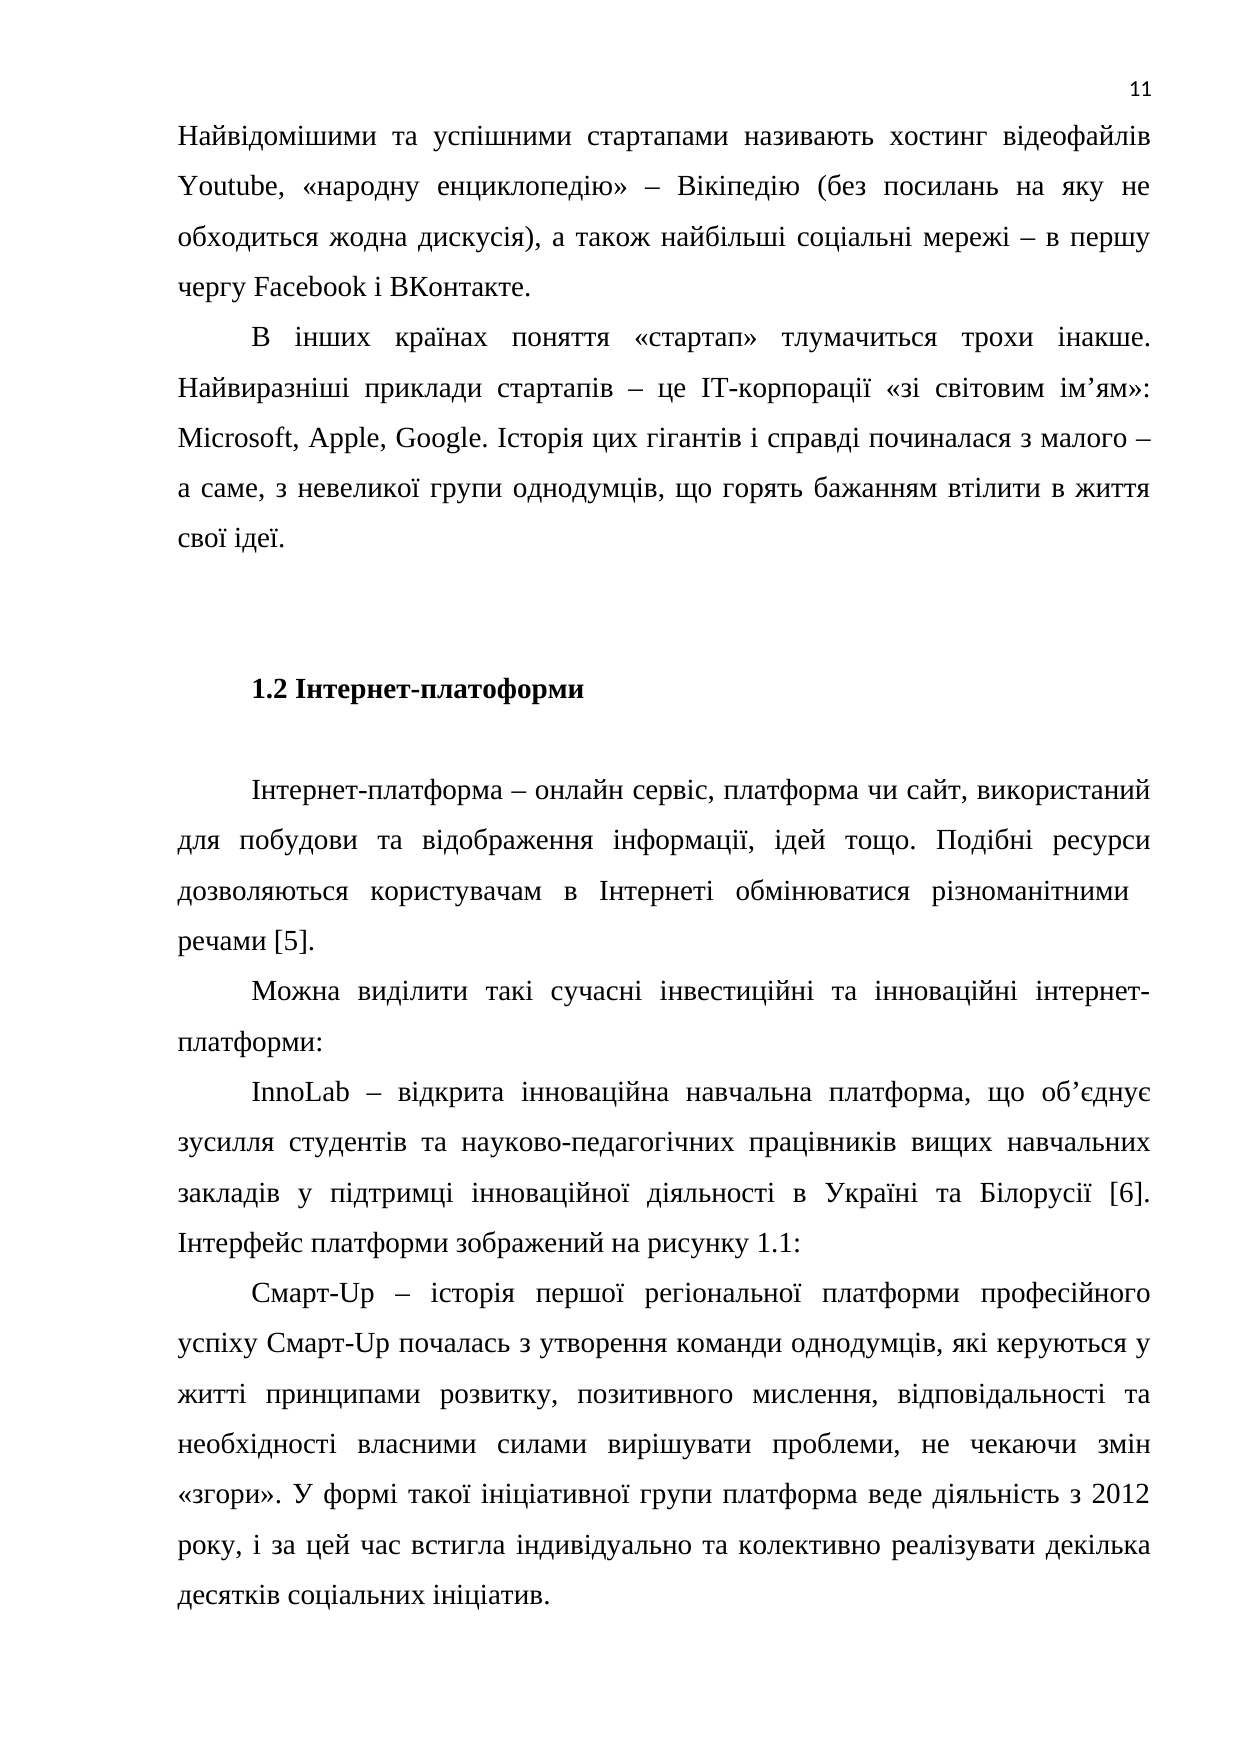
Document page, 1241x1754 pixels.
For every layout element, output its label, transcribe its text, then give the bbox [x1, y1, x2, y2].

text ІnnoLab – відкрита інноваційна навчальна платформа, що об’єднує зусилля студентів та науково-педагогічних працівників вищих навчальних закладів у підтримці інноваційної діяльності в Україні та Білорусії [6]. Інтерфейс платформи зображений на рисунку 1.1: [177, 1074, 1152, 1258]
text Можна виділити такі сучасні інвестиційні та інноваційні інтернет-платформи: [177, 973, 1152, 1057]
text 1.2 Інтернет-платоформи [177, 672, 1152, 705]
text Інтернет-платформа – онлайн сервіс, платформа чи сайт, використаний для побудови та відображення інформації, ідей тощо. Подібні ресурси дозволяються користувачам в Інтернеті обмінюватися різноманітними речами [5]. [177, 772, 1152, 957]
text В інших країнах поняття «стартап» тлумачиться трохи інакше. Найвиразніші приклади стартапів – це IT-корпорації «зі світовим ім’ям»: Microsoft, Apple, Google. Історія цих гігантів і справді починалася з малого – а саме, з невеликої групи однодумців, що горять бажанням втілити в життя свої ідеї. [177, 319, 1152, 554]
text Смарт-Up – історія першої регіональної платформи професійного успіху Смарт-Up почалась з утворення команди однодумців, які керуються у житті принципами розвитку, позитивного мислення, відповідальності та необхідності власними силами вирішувати проблеми, не чекаючи змін «згори». У формі такої ініціативної групи платформа веде діяльність з 2012 року, і за цей час встигла індивідуально та колективно реалізувати декілька десятків соціальних ініціатив. [177, 1275, 1152, 1611]
